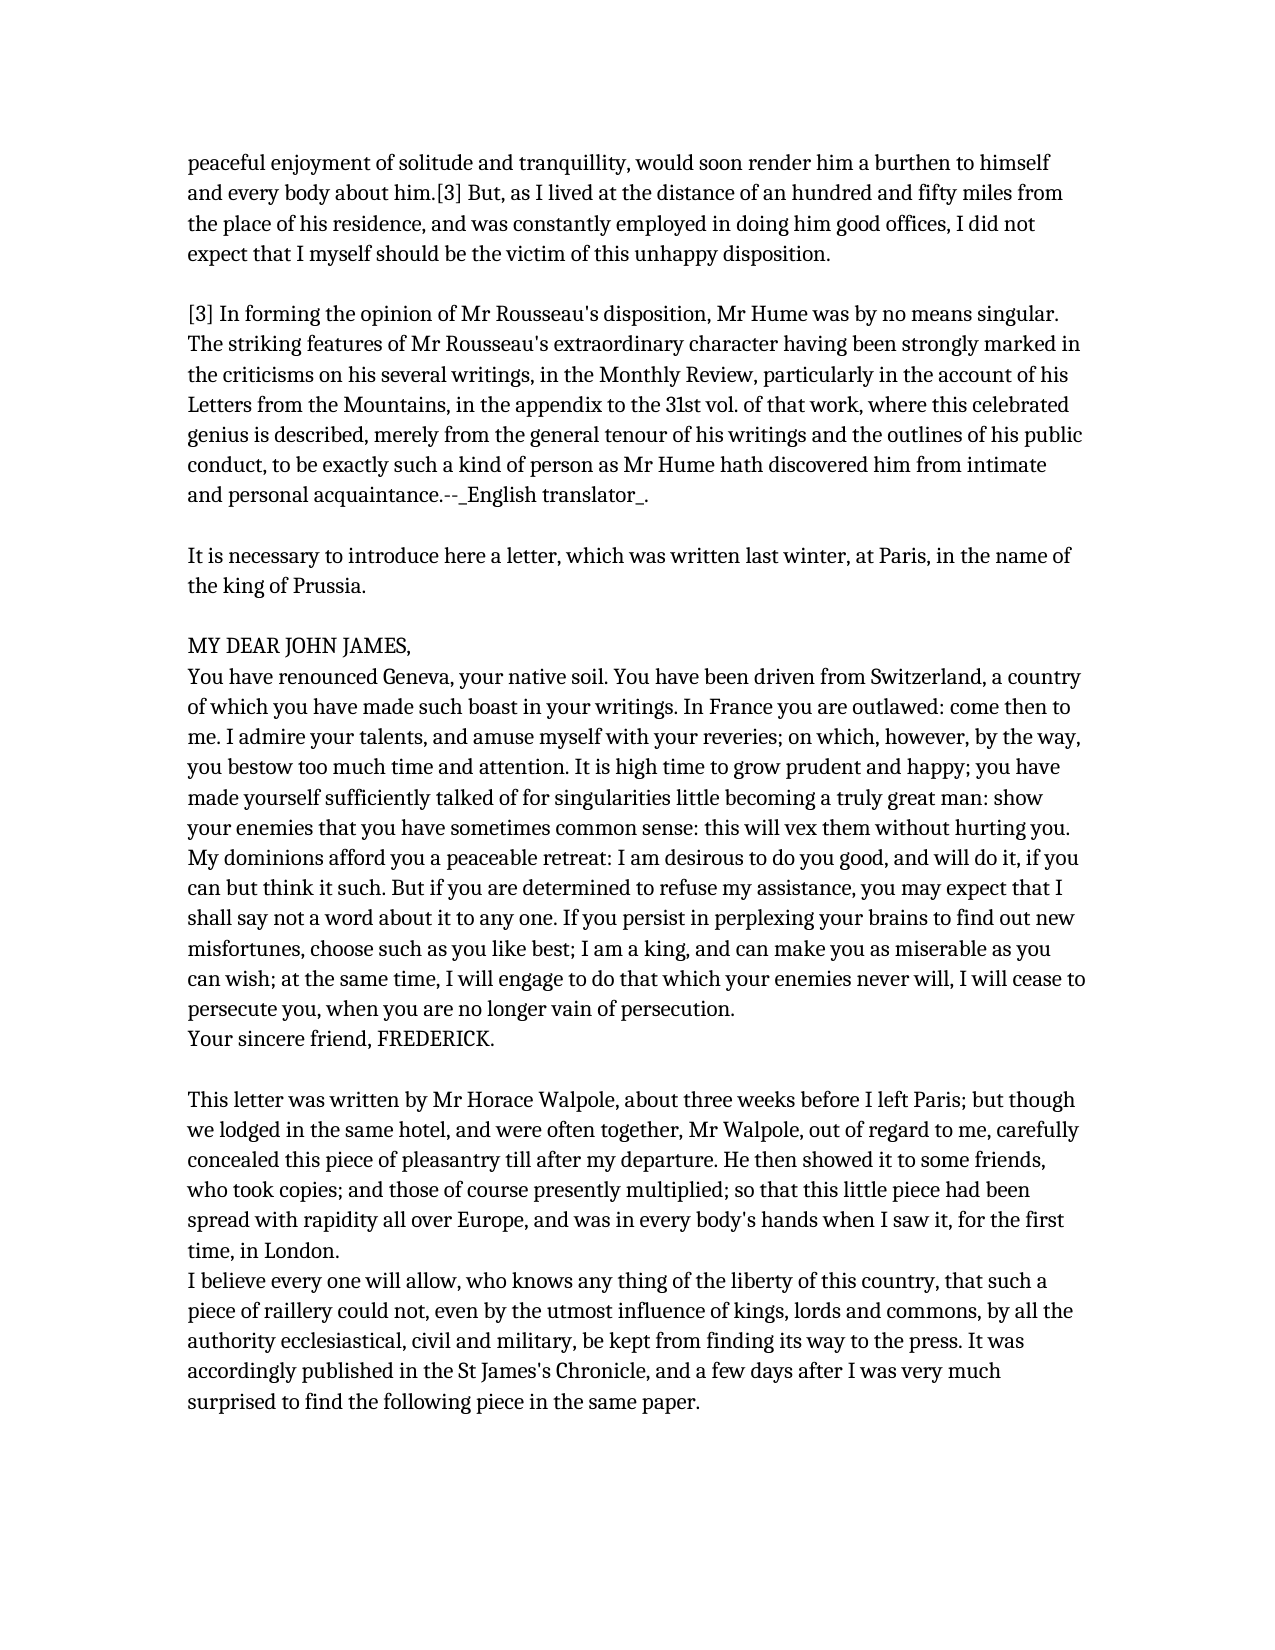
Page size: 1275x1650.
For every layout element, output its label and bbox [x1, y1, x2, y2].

text [187, 150, 1087, 1475]
